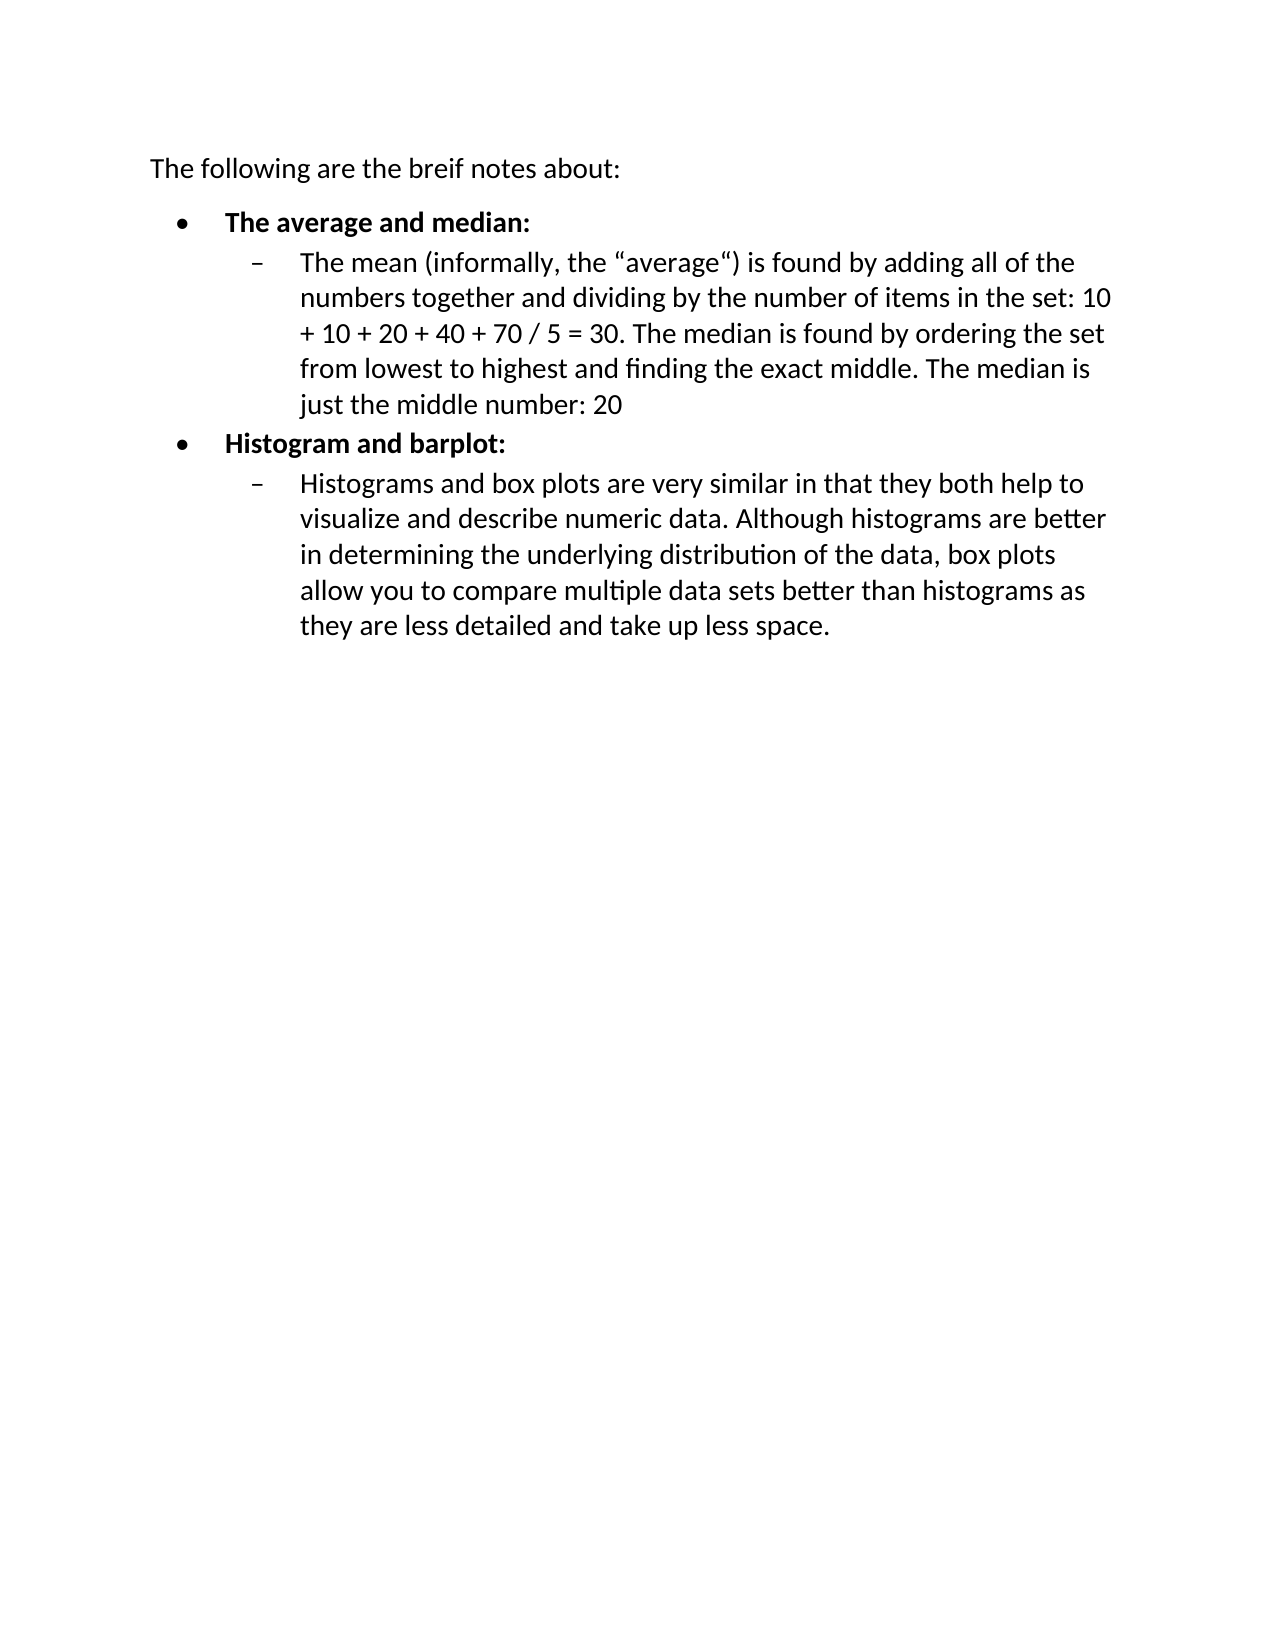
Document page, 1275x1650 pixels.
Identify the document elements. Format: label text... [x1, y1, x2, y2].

list The average and median: [175, 204, 1125, 240]
text The following are the breif notes about: [150, 150, 1125, 186]
list Histograms and box plots are very similar in that they both help to visualize and describe numeric data. Although histograms are better in determining the underlying distribution of the data, box plots allow you to compare multiple data sets better than histograms as they are less detailed and take up less space. [250, 465, 1125, 643]
list The mean (informally, the “average“) is found by adding all of the numbers together and dividing by the number of items in the set: 10 + 10 + 20 + 40 + 70 / 5 = 30. The median is found by ordering the set from lowest to highest and finding the exact middle. The median is just the middle number: 20 [250, 244, 1125, 422]
list Histogram and barplot: [175, 426, 1125, 461]
